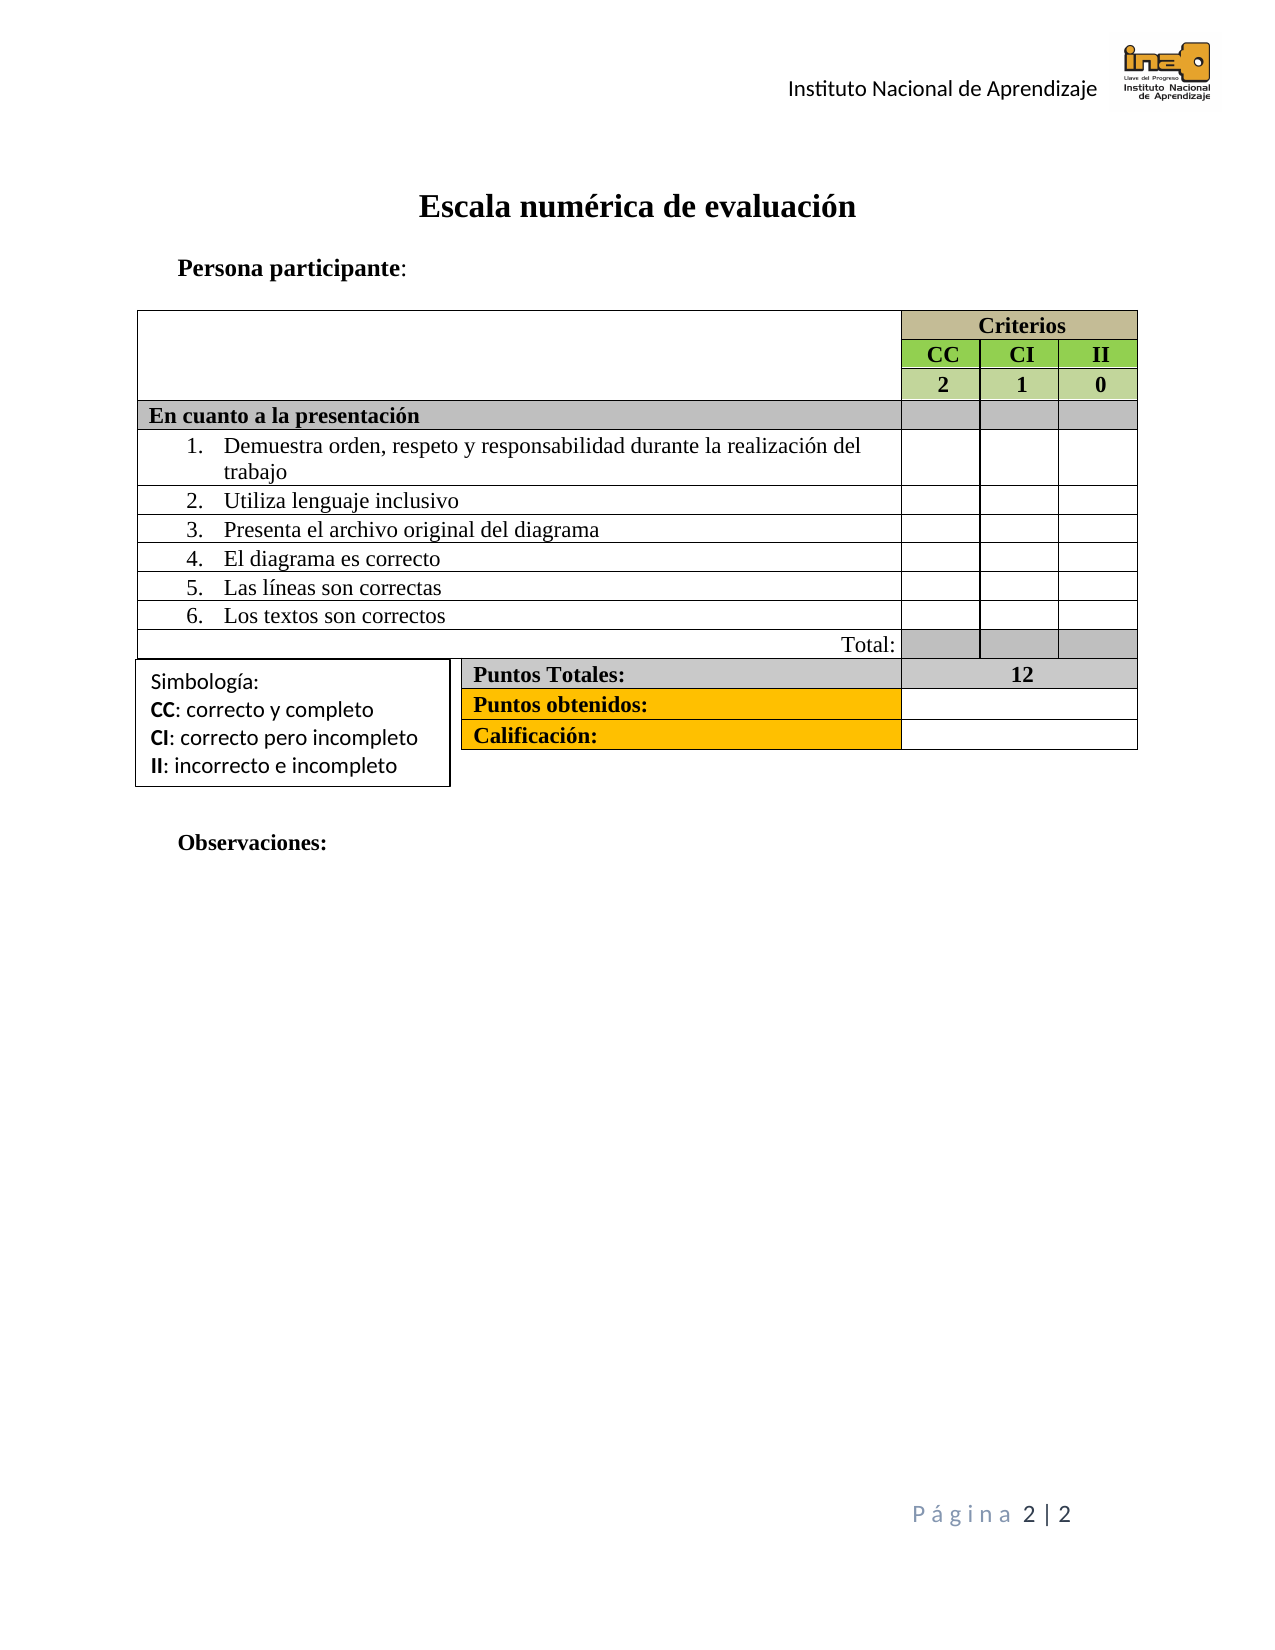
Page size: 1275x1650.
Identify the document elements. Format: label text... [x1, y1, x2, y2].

table_cell Demuestra orden, respeto y responsabilidad durante la realización del trabajo [138, 430, 901, 484]
table_cell [1059, 430, 1137, 484]
table_cell [981, 630, 1058, 658]
table_cell 1 [981, 369, 1058, 399]
table_cell Calificación: [462, 720, 901, 749]
table_cell [981, 572, 1058, 600]
table_cell CI [981, 340, 1058, 367]
text Observaciones: [177, 829, 1098, 856]
table_cell Puntos Totales: [462, 659, 901, 688]
picture [1109, 32, 1223, 112]
table_cell En cuanto a la presentación [138, 401, 901, 429]
table_cell Puntos obtenidos: [462, 689, 901, 719]
table_cell [981, 601, 1058, 629]
table_cell [1059, 486, 1137, 513]
table_cell [981, 543, 1058, 571]
table_header Criterios [902, 311, 1137, 339]
table_cell [981, 430, 1058, 484]
table_cell Total: [138, 630, 901, 658]
table_cell [1059, 630, 1137, 658]
table_cell [902, 630, 979, 658]
table_cell [1059, 601, 1137, 629]
table_cell [981, 486, 1058, 513]
table_cell [902, 689, 1137, 719]
table_cell El diagrama es correcto [138, 543, 901, 571]
table_cell [902, 430, 979, 484]
table_cell 0 [1059, 369, 1137, 399]
table_cell Los textos son correctos [138, 601, 901, 629]
table_cell 12 [902, 659, 1137, 688]
table_cell [902, 572, 979, 600]
table_cell [902, 543, 979, 571]
text Persona participante: [177, 253, 1098, 282]
table_cell [1059, 572, 1137, 600]
table_cell [981, 515, 1058, 542]
table_header [138, 311, 901, 399]
table_cell Las líneas son correctas [138, 572, 901, 600]
table_cell [902, 486, 979, 513]
table_cell II [1059, 340, 1137, 367]
table_cell Presenta el archivo original del diagrama [138, 515, 901, 542]
table_cell [981, 401, 1058, 429]
text Escala numérica de evaluación [177, 186, 1098, 224]
table_cell [902, 601, 979, 629]
table_cell [1059, 543, 1137, 571]
table_cell [902, 515, 979, 542]
table_cell CC [902, 340, 979, 367]
table_cell 2 [902, 369, 979, 399]
table_cell [1059, 401, 1137, 429]
table_cell [902, 720, 1137, 749]
table_cell [902, 401, 979, 429]
table_cell Utiliza lenguaje inclusivo [138, 486, 901, 513]
table_cell [1059, 515, 1137, 542]
